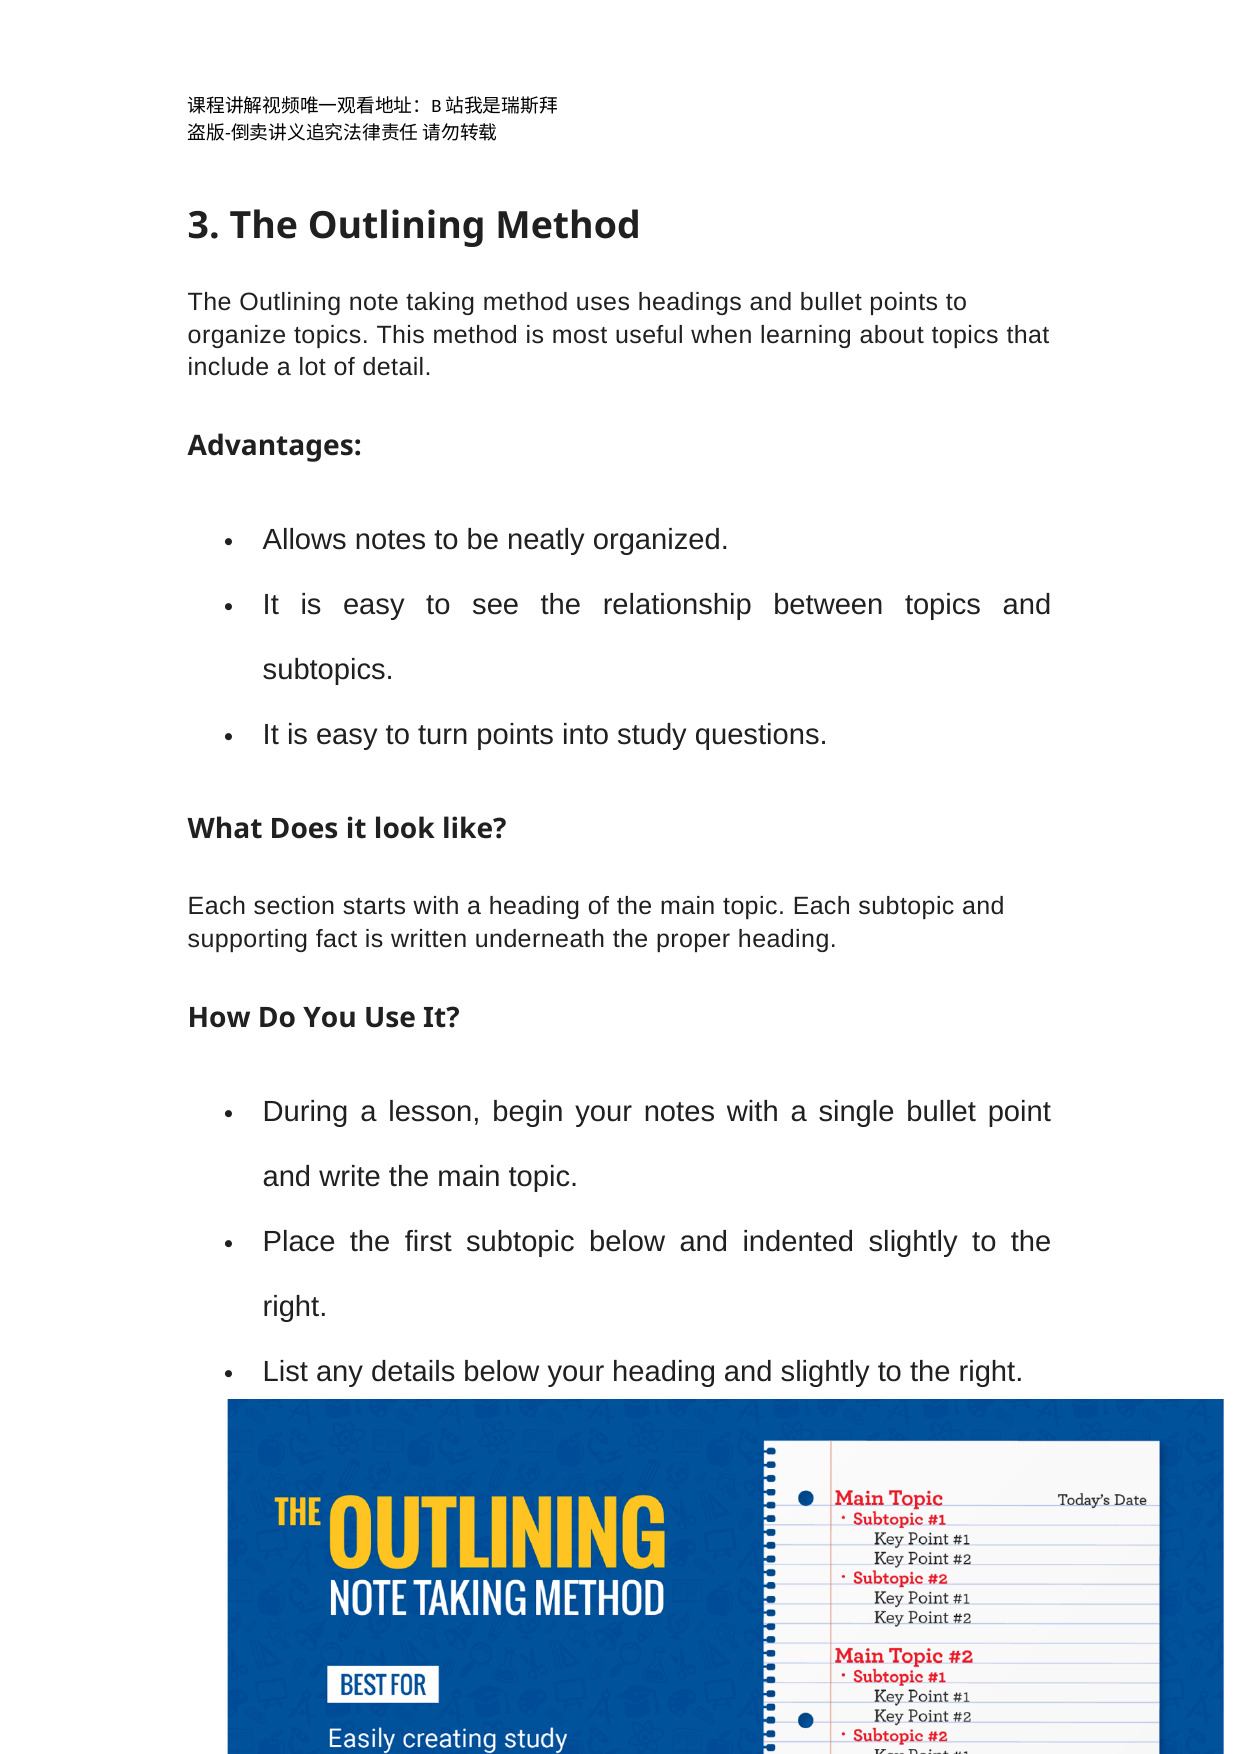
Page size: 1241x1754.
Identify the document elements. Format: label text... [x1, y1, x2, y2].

subtitle What Does it look like? [187, 795, 1053, 860]
list It is easy to turn points into study questions. [225, 701, 1053, 766]
subtitle How Do You Use It? [187, 984, 1053, 1049]
list List any details below your heading and slightly to the right. [225, 1338, 1053, 1403]
list Allows notes to be neatly organized. [225, 506, 1053, 571]
list Place the first subtopic below and indented slightly to the right. [225, 1208, 1053, 1338]
subtitle The Outlining Method [187, 191, 1053, 256]
subtitle Advantages: [187, 412, 1053, 477]
list During a lesson, begin your notes with a single bullet point and write the main topic. [225, 1078, 1053, 1208]
text Each section starts with a heading of the main topic. Each subtopic and supporting fact is written underneath the proper heading. [187, 889, 1053, 954]
text The Outlining note taking method uses headings and bullet points to organize topics. This method is most useful when learning about topics that include a lot of detail. [187, 285, 1053, 383]
picture [227, 1399, 1224, 1754]
list It is easy to see the relationship between topics and subtopics. [225, 571, 1053, 701]
